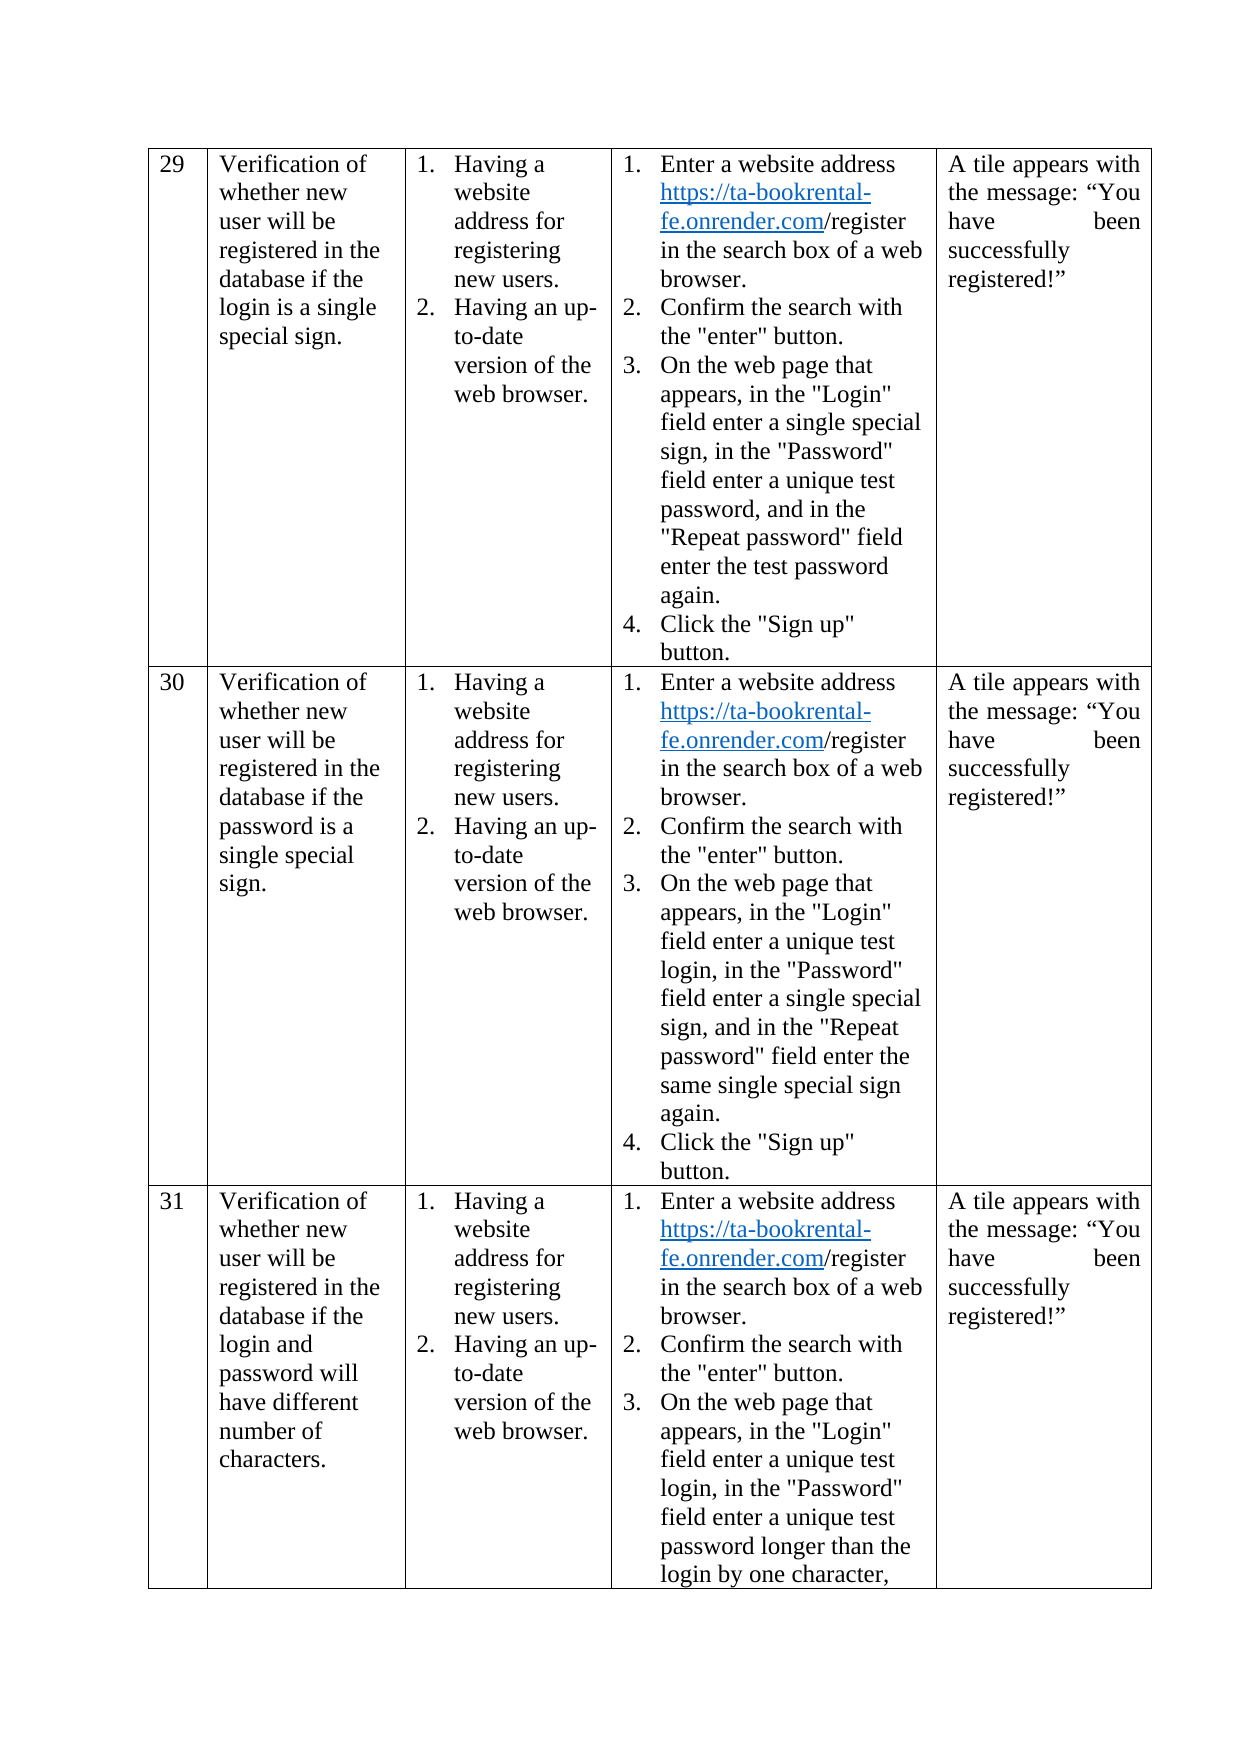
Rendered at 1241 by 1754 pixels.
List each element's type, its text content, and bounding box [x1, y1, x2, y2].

table_cell Verification of whether new user will be registered in the database if the login is a single special sign. [208, 149, 405, 666]
table_cell Verification of whether new user will be registered in the database if the password is a single special sign. [208, 667, 405, 1185]
table_cell Having a website address for registering new users. Having an up-to-date version of the web browser. [406, 149, 611, 666]
table_cell Enter a website address https://ta-bookrental-fe.onrender.com/register in the search box of a web browser. Confirm the search with the "enter" button. On the web page that appears, in the "Login" field enter a single special sign, in the "Password" field enter a unique test password, and in the "Repeat password" field enter the test password again. Click the "Sign up" button. [612, 149, 936, 666]
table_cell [406, 1186, 611, 1588]
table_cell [937, 1186, 1151, 1588]
table_cell Having a website address for registering new users. Having an up-to-date version of the web browser. [406, 667, 611, 1185]
table_cell 29 [149, 149, 207, 666]
table_cell Enter a website address https://ta-bookrental-fe.onrender.com/register in the search box of a web browser. Confirm the search with the "enter" button. On the web page that appears, in the "Login" field enter a unique test login, in the "Password" field enter a single special sign, and in the "Repeat password" field enter the same single special sign again. Click the "Sign up" button. [612, 667, 936, 1185]
table_cell A tile appears with the message: “You have been successfully registered!” [937, 149, 1151, 666]
table_cell A tile appears with the message: “You have been successfully registered!” [937, 667, 1151, 1185]
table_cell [208, 1186, 405, 1588]
table_cell 30 [149, 667, 207, 1185]
table_cell 31 [149, 1186, 207, 1588]
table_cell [612, 1186, 936, 1588]
